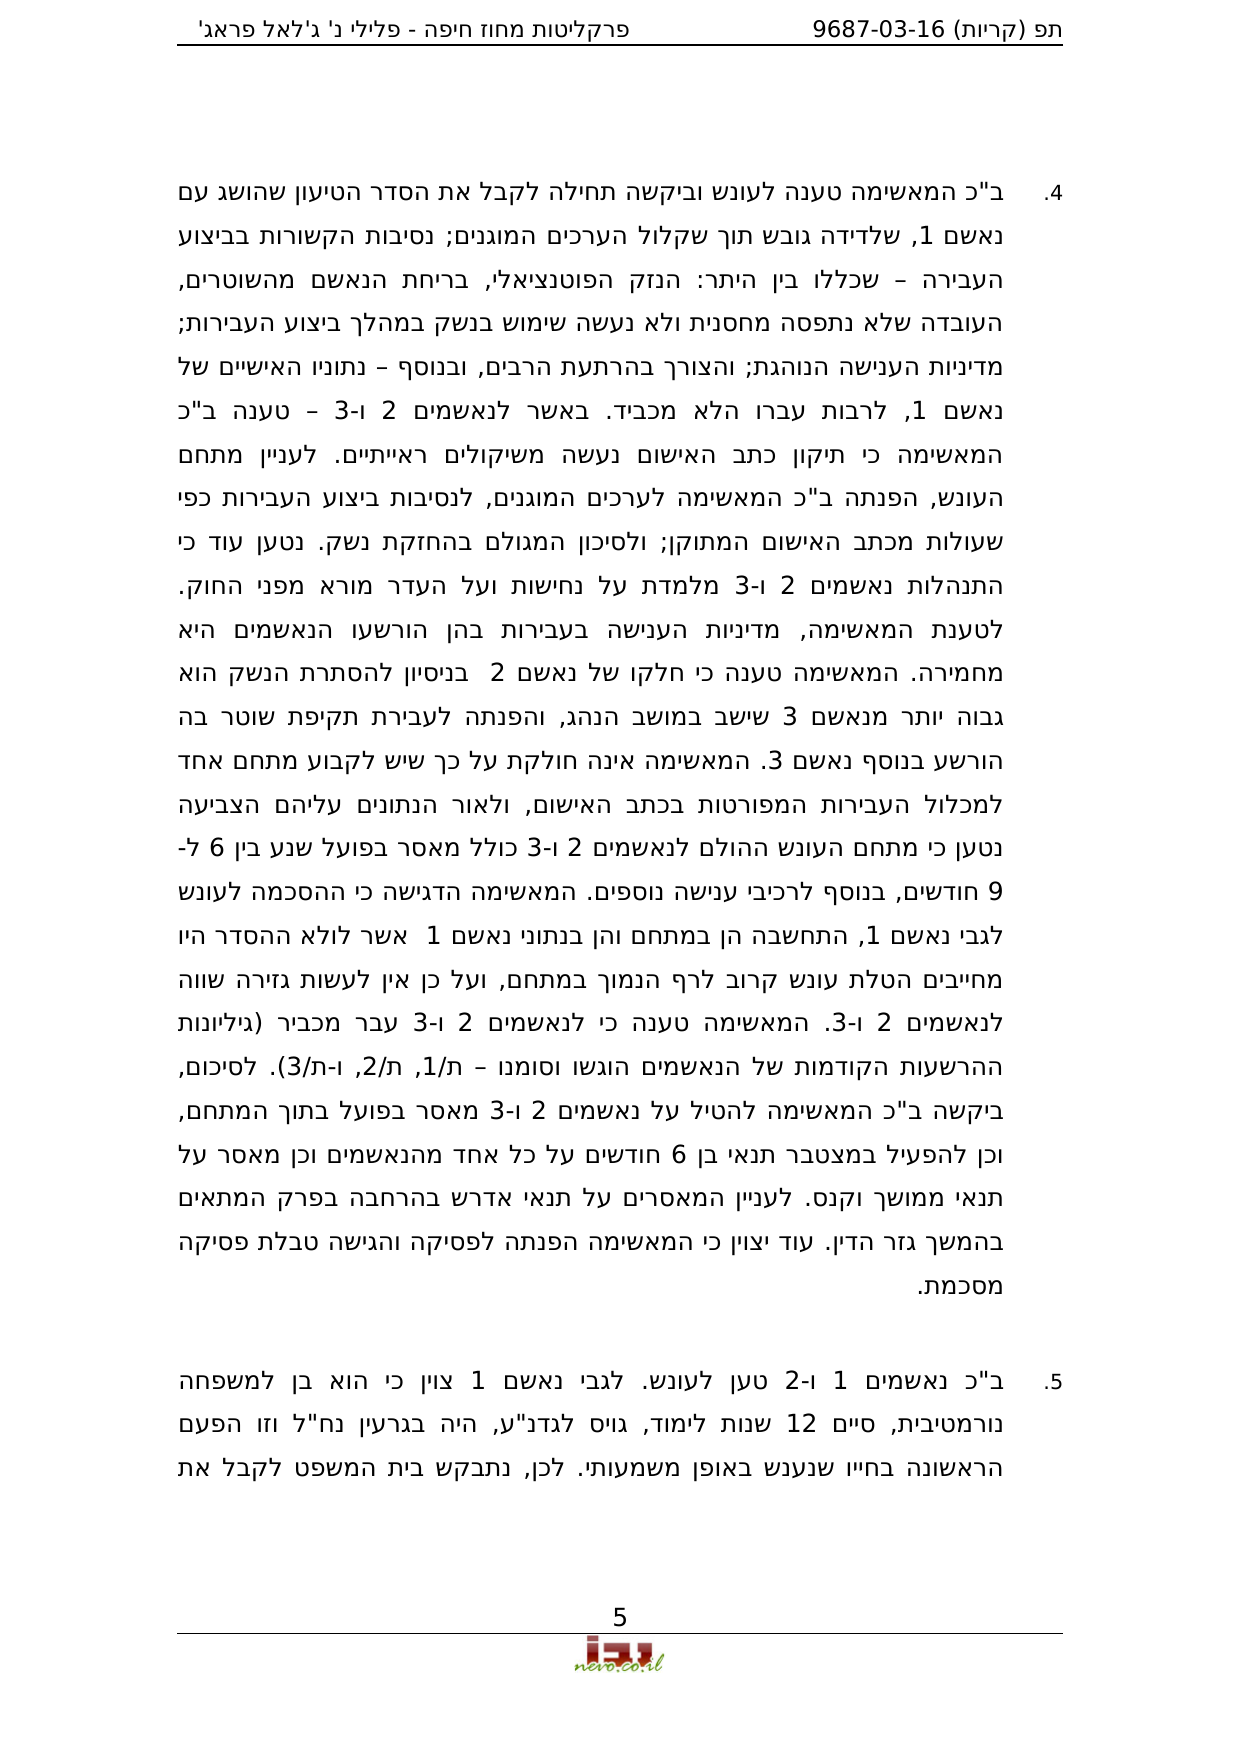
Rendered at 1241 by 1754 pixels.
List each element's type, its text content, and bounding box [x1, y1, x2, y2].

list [177, 1366, 1063, 1483]
list ב"כ המאשימה טענה לעונש וביקשה תחילה לקבל את הסדר הטיעון שהושג עם נאשם 1, שלדידה גובש תוך שקלול הערכים המוגנים; נסיבות הקשורות בביצוע העבירה – שכללו בין היתר: הנזק הפוטנציאלי, בריחת הנאשם מהשוטרים, העובדה שלא נתפסה מחסנית ולא נעשה שימוש בנשק במהלך ביצוע העבירות; מדיניות הענישה הנוהגת; והצורך בהרתעת הרבים, ובנוסף – נתוניו האישיים של נאשם 1, לרבות עברו הלא מכביד. באשר לנאשמים 2 ו-3 – טענה ב"כ המאשימה כי תיקון כתב האישום נעשה משיקולים ראייתיים. לעניין מתחם העונש, הפנתה ב"כ המאשימה לערכים המוגנים, לנסיבות ביצוע העבירות כפי שעולות מכתב האישום המתוקן; ולסיכון המגולם בהחזקת נשק. נטען עוד כי התנהלות נאשמים 2 ו-3 מלמדת על נחישות ועל העדר מורא מפני החוק. לטענת המאשימה, מדיניות הענישה בעבירות בהן הורשעו הנאשמים היא מחמירה. המאשימה טענה כי חלקו של נאשם 2 בניסיון להסתרת הנשק הוא גבוה יותר מנאשם 3 שישב במושב הנהג, והפנתה לעבירת תקיפת שוטר בה הורשע בנוסף נאשם 3. המאשימה אינה חולקת על כך שיש לקבוע מתחם אחד למכלול העבירות המפורטות בכתב האישום, ולאור הנתונים עליהם הצביעה נטען כי מתחם העונש ההולם לנאשמים 2 ו-3 כולל מאסר בפועל שנע בין 6 ל-9 חודשים, בנוסף לרכיבי ענישה נוספים. המאשימה הדגישה כי ההסכמה לעונש לגבי נאשם 1, התחשבה הן במתחם והן בנתוני נאשם 1 אשר לולא ההסדר היו מחייבים הטלת עונש קרוב לרף הנמוך במתחם, ועל כן אין לעשות גזירה שווה לנאשמים 2 ו-3. המאשימה טענה כי לנאשמים 2 ו-3 עבר מכביר (גיליונות ההרשעות הקודמות של הנאשמים הוגשו וסומנו – ת/1, ת/2, ו-ת/3). לסיכום, ביקשה ב"כ המאשימה להטיל על נאשמים 2 ו-3 מאסר בפועל בתוך המתחם, וכן להפעיל במצטבר תנאי בן 6 חודשים על כל אחד מהנאשמים וכן מאסר על תנאי ממושך וקנס. לעניין המאסרים על תנאי אדרש בהרחבה בפרק המתאים בהמשך גזר הדין. עוד יצוין כי המאשימה הפנתה לפסיקה והגישה טבלת פסיקה מסכמת. [177, 177, 1063, 1300]
picture [574, 1635, 666, 1673]
